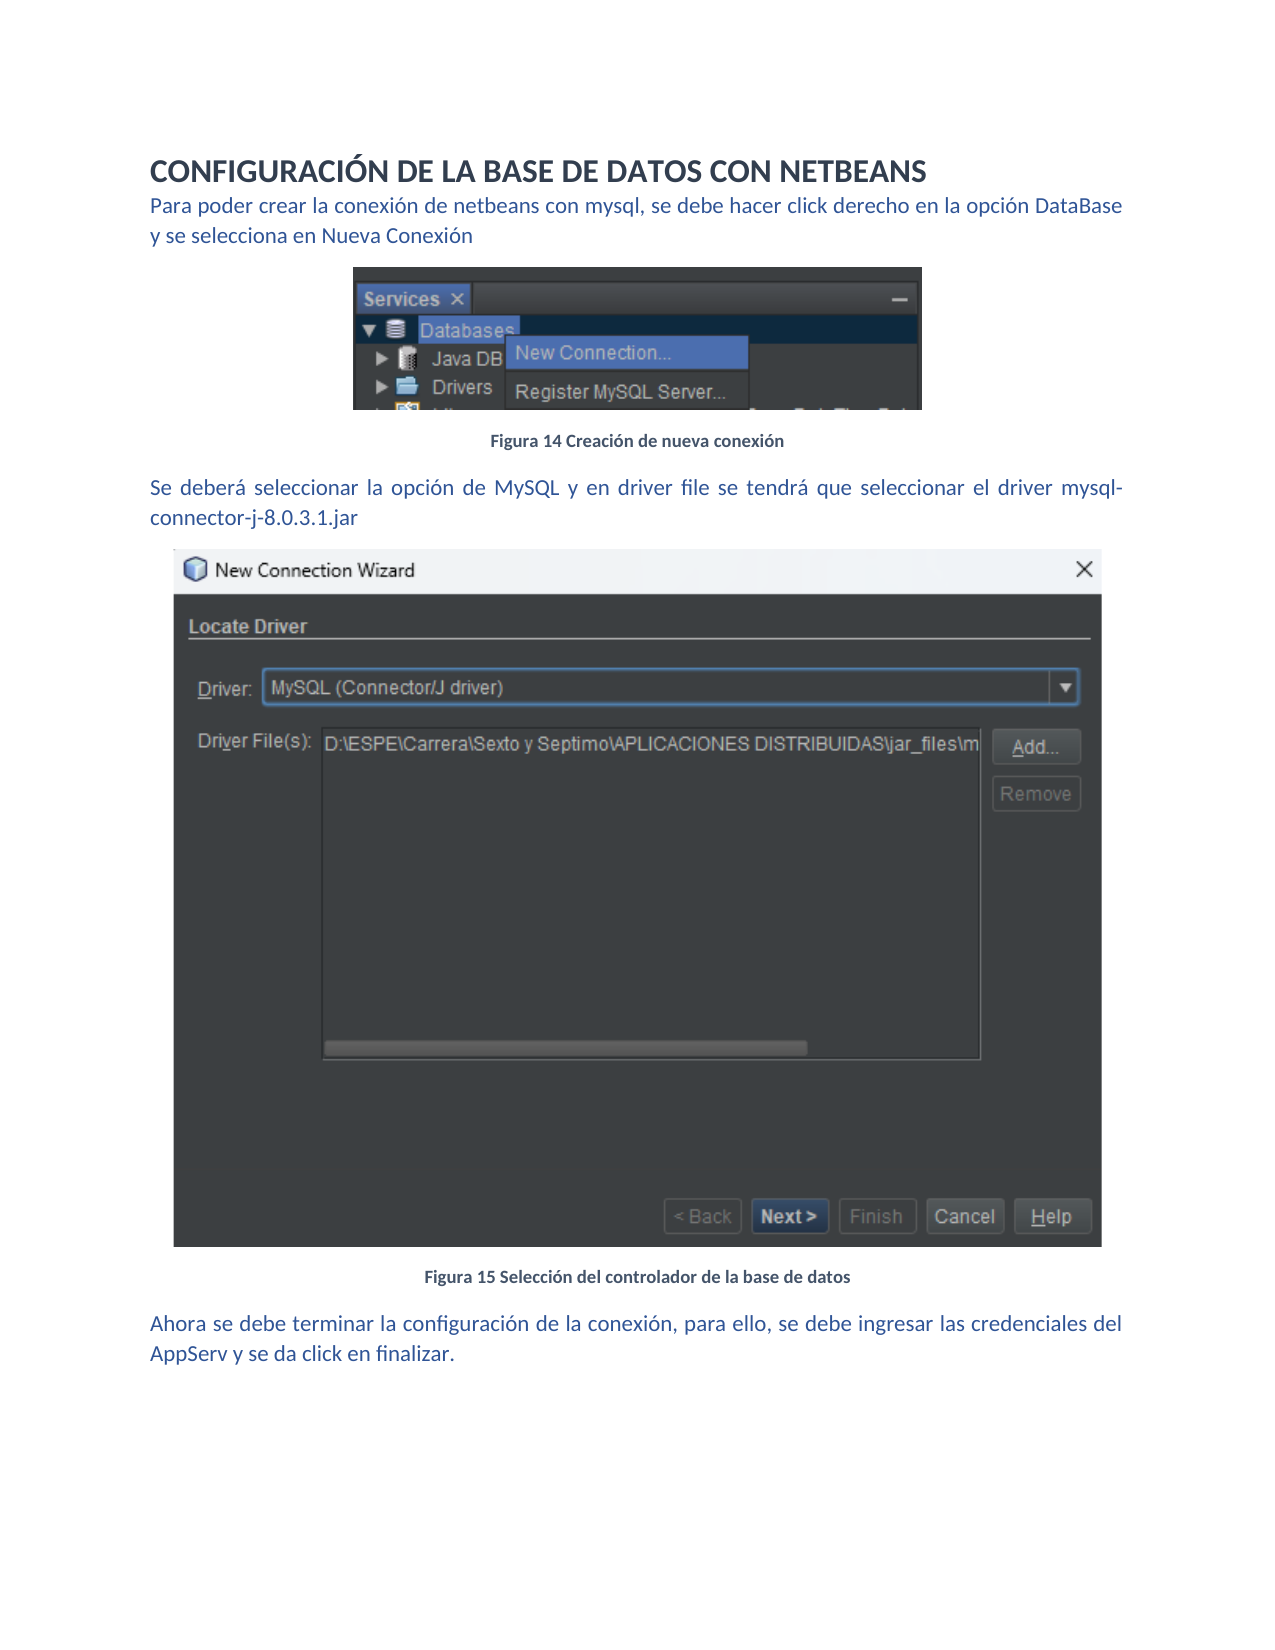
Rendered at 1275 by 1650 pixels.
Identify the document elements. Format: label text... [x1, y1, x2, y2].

text Ahora se debe terminar la configuración de la conexión, para ello, se debe ingresar las credenciales del AppServ y se da click en finalizar. [150, 1309, 1125, 1367]
subtitle CONFIGURACIÓN DE LA BASE DE DATOS CON NETBEANS [150, 150, 1125, 191]
text Para poder crear la conexión de netbeans con mysql, se debe hacer click derecho en la opción DataBase y se selecciona en Nueva Conexión [150, 191, 1125, 249]
text Figura 14 Creación de nueva conexión [150, 429, 1125, 452]
text Figura 15 Selección del controlador de la base de datos [150, 1266, 1125, 1288]
picture [353, 267, 922, 410]
text Se deberá seleccionar la opción de MySQL y en driver file se tendrá que seleccionar el driver mysql-connector-j-8.0.3.1.jar [150, 473, 1125, 531]
picture [173, 549, 1102, 1247]
